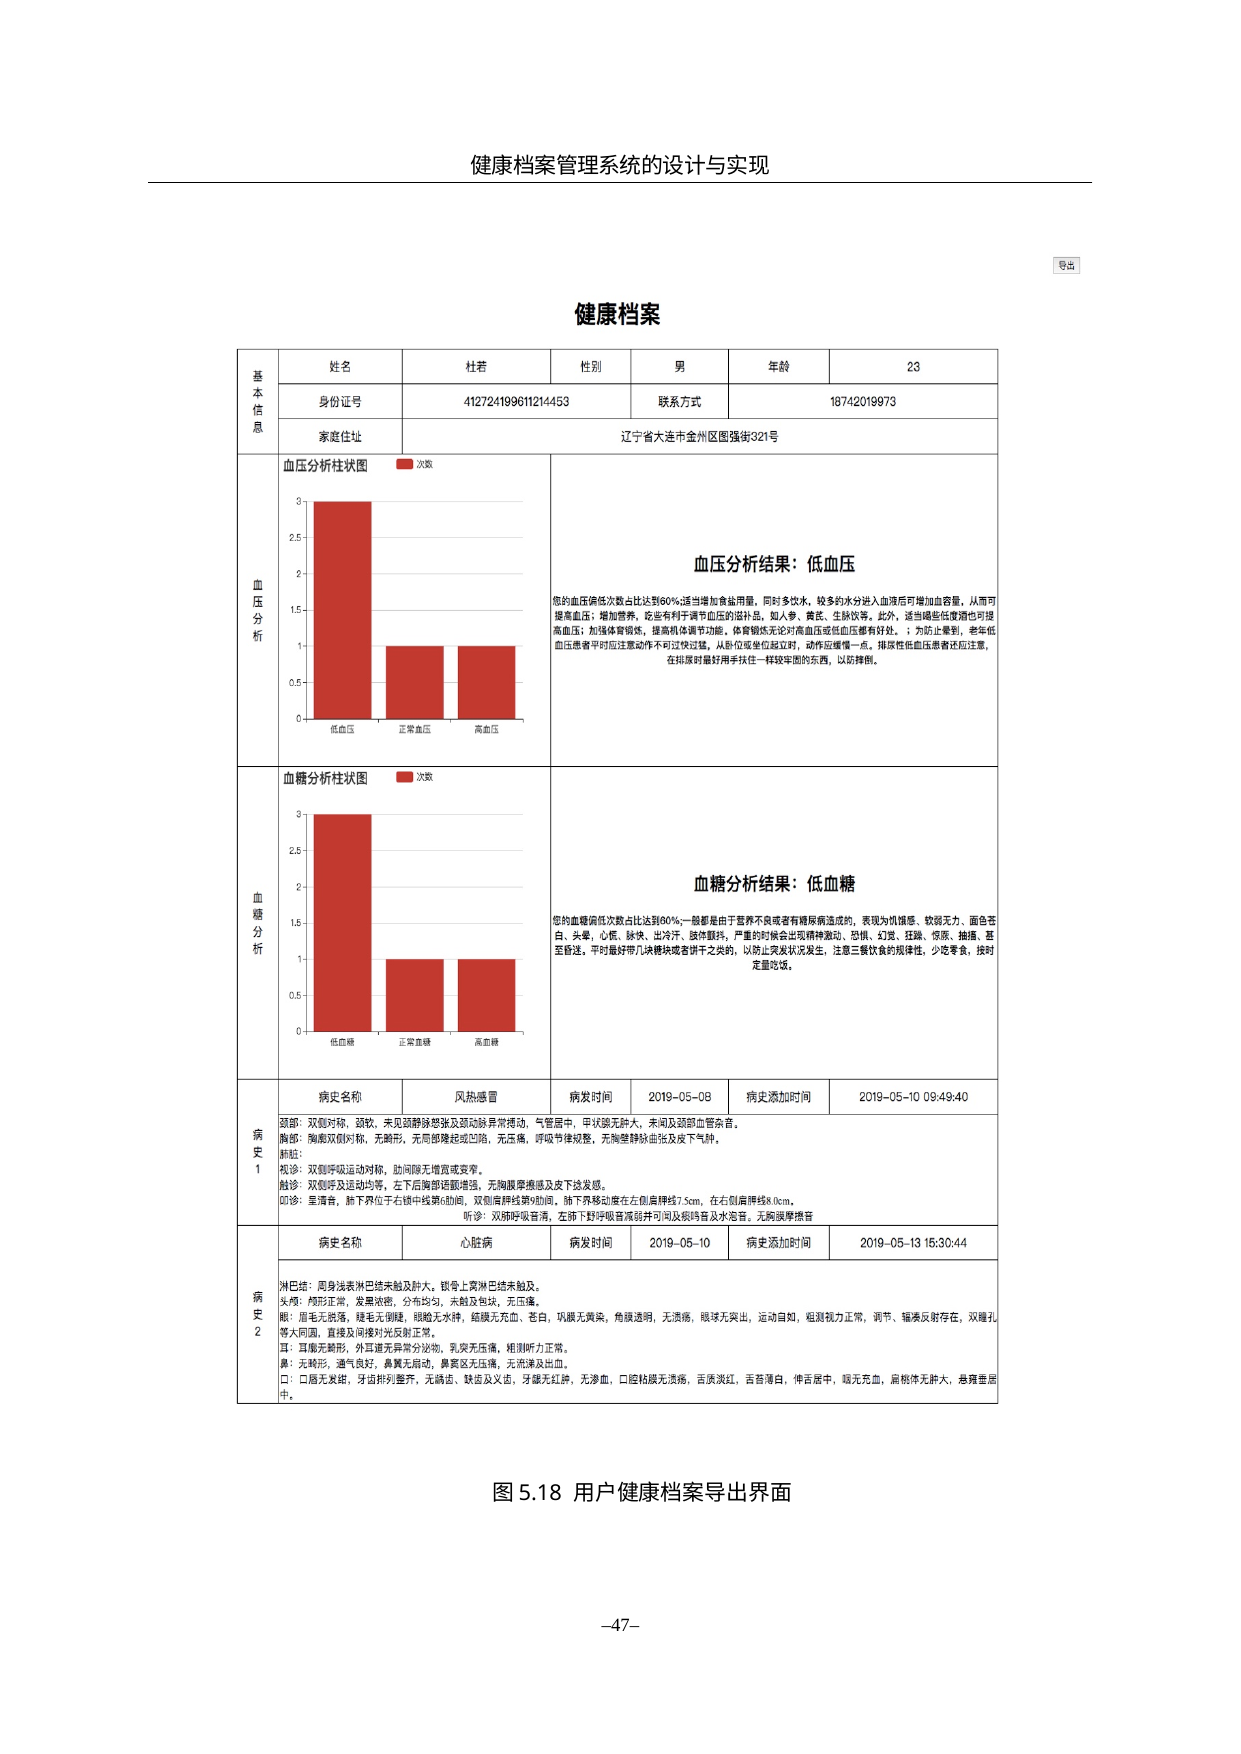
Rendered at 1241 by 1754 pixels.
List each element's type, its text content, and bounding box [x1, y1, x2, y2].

picture [148, 245, 1092, 1475]
text 图5.18 用户健康档案导出界面 [148, 1475, 1092, 1506]
